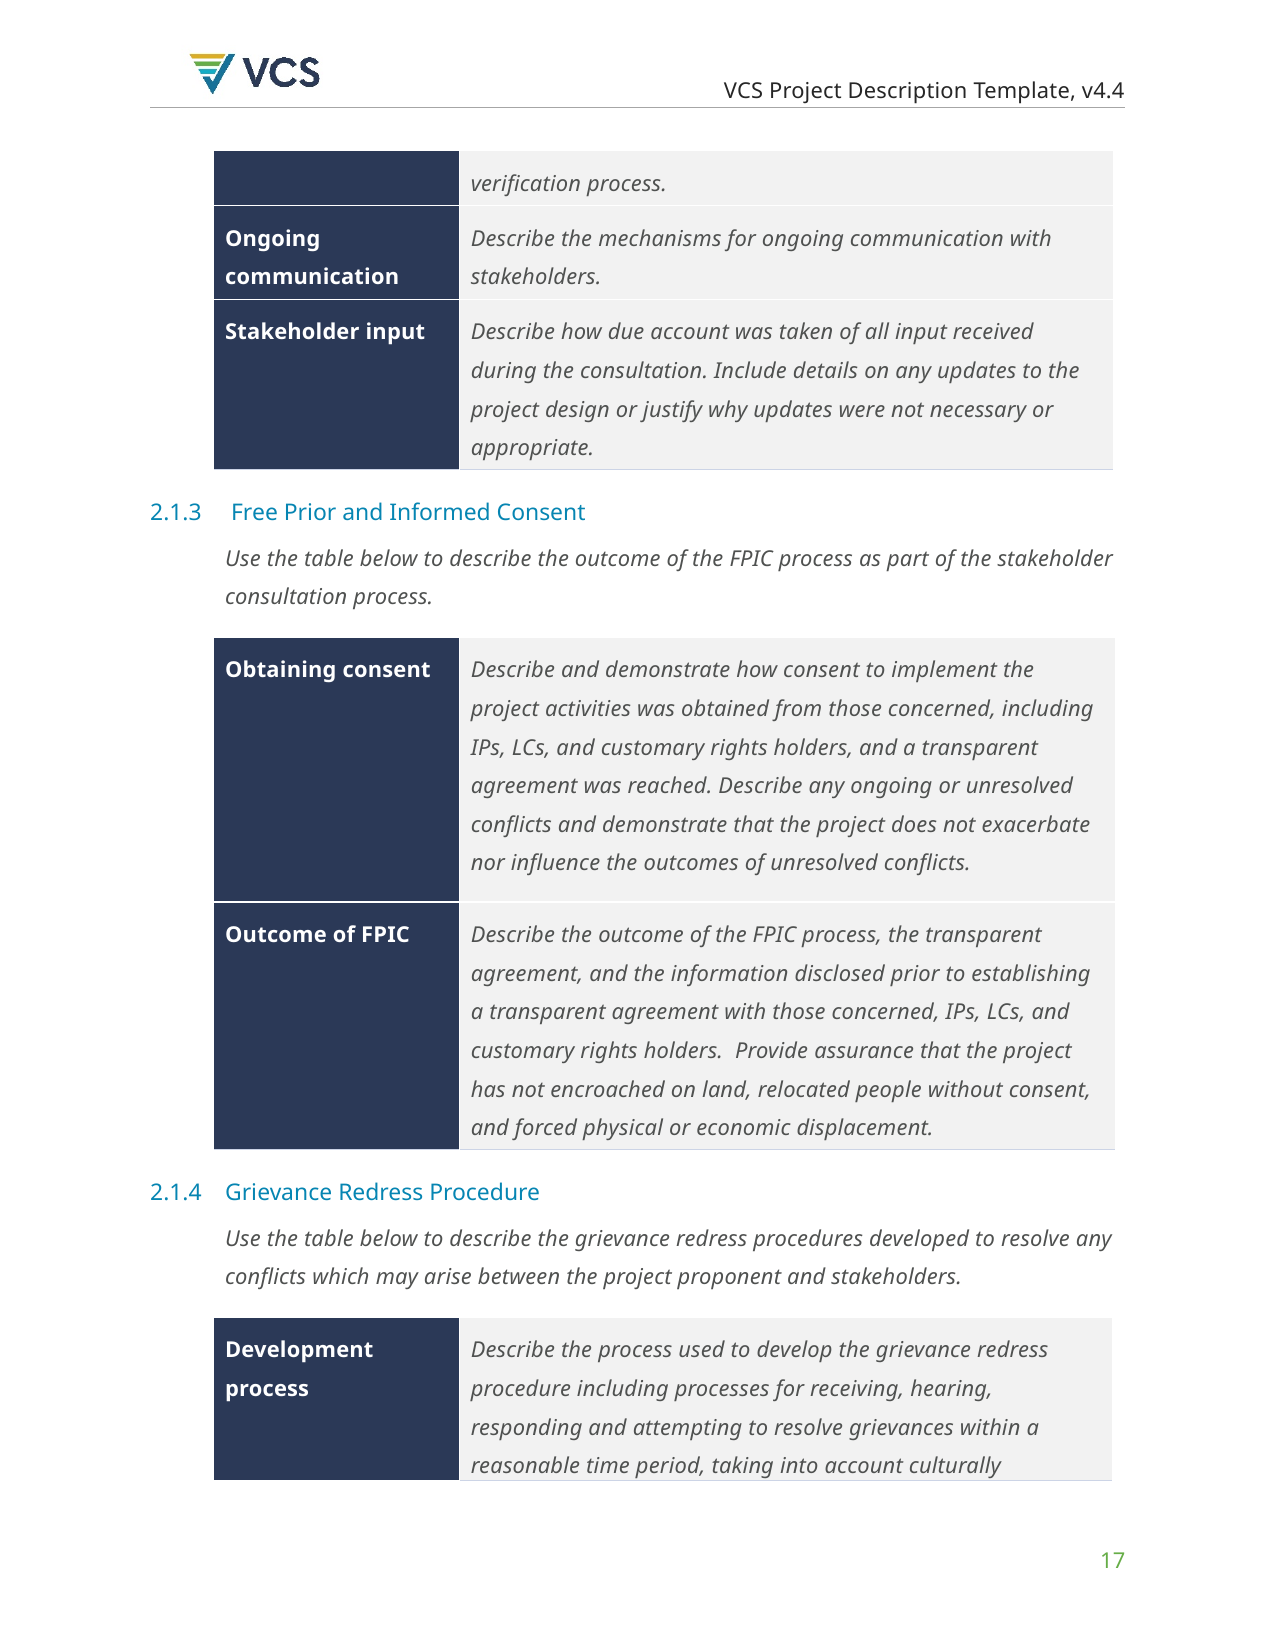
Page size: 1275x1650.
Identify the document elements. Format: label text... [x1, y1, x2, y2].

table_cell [214, 151, 459, 205]
table_cell Describe the outcome of the FPIC process, the transparent agreement, and the information disclosed prior to establishing a transparent agreement with those concerned, IPs, LCs, and customary rights holders. Provide assurance that the project has not encroached on land, relocated people without consent, and forced physical or economic displacement. [460, 903, 1115, 1149]
table_cell Stakeholder input [214, 300, 459, 469]
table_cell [460, 151, 1113, 205]
text Use the table below to describe the grievance redress procedures developed to resolve any conflicts which may arise between the project proponent and stakeholders. [225, 1222, 1125, 1291]
table_header Development process [214, 1318, 459, 1480]
table_cell Describe how due account was taken of all input received during the consultation. Include details on any updates to the project design or justify why updates were not necessary or appropriate. [460, 300, 1113, 469]
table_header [460, 1318, 1112, 1480]
subtitle Free Prior and Informed Consent [150, 496, 1125, 527]
table_cell Outcome of FPIC [214, 903, 459, 1149]
table_cell Ongoing communication [214, 206, 459, 299]
subtitle Grievance Redress Procedure [150, 1176, 1125, 1207]
table_cell Describe the mechanisms for ongoing communication with stakeholders. [460, 206, 1113, 299]
text Use the table below to describe the outcome of the FPIC process as part of the stakeholder consultation process. [225, 542, 1125, 611]
table_header Obtaining consent [214, 638, 459, 901]
table_header Describe and demonstrate how consent to implement the project activities was obtained from those concerned, including IPs, LCs, and customary rights holders, and a transparent agreement was reached. Describe any ongoing or unresolved conflicts and demonstrate that the project does not exacerbate nor influence the outcomes of unresolved conflicts. [460, 638, 1115, 901]
picture [181, 44, 331, 104]
